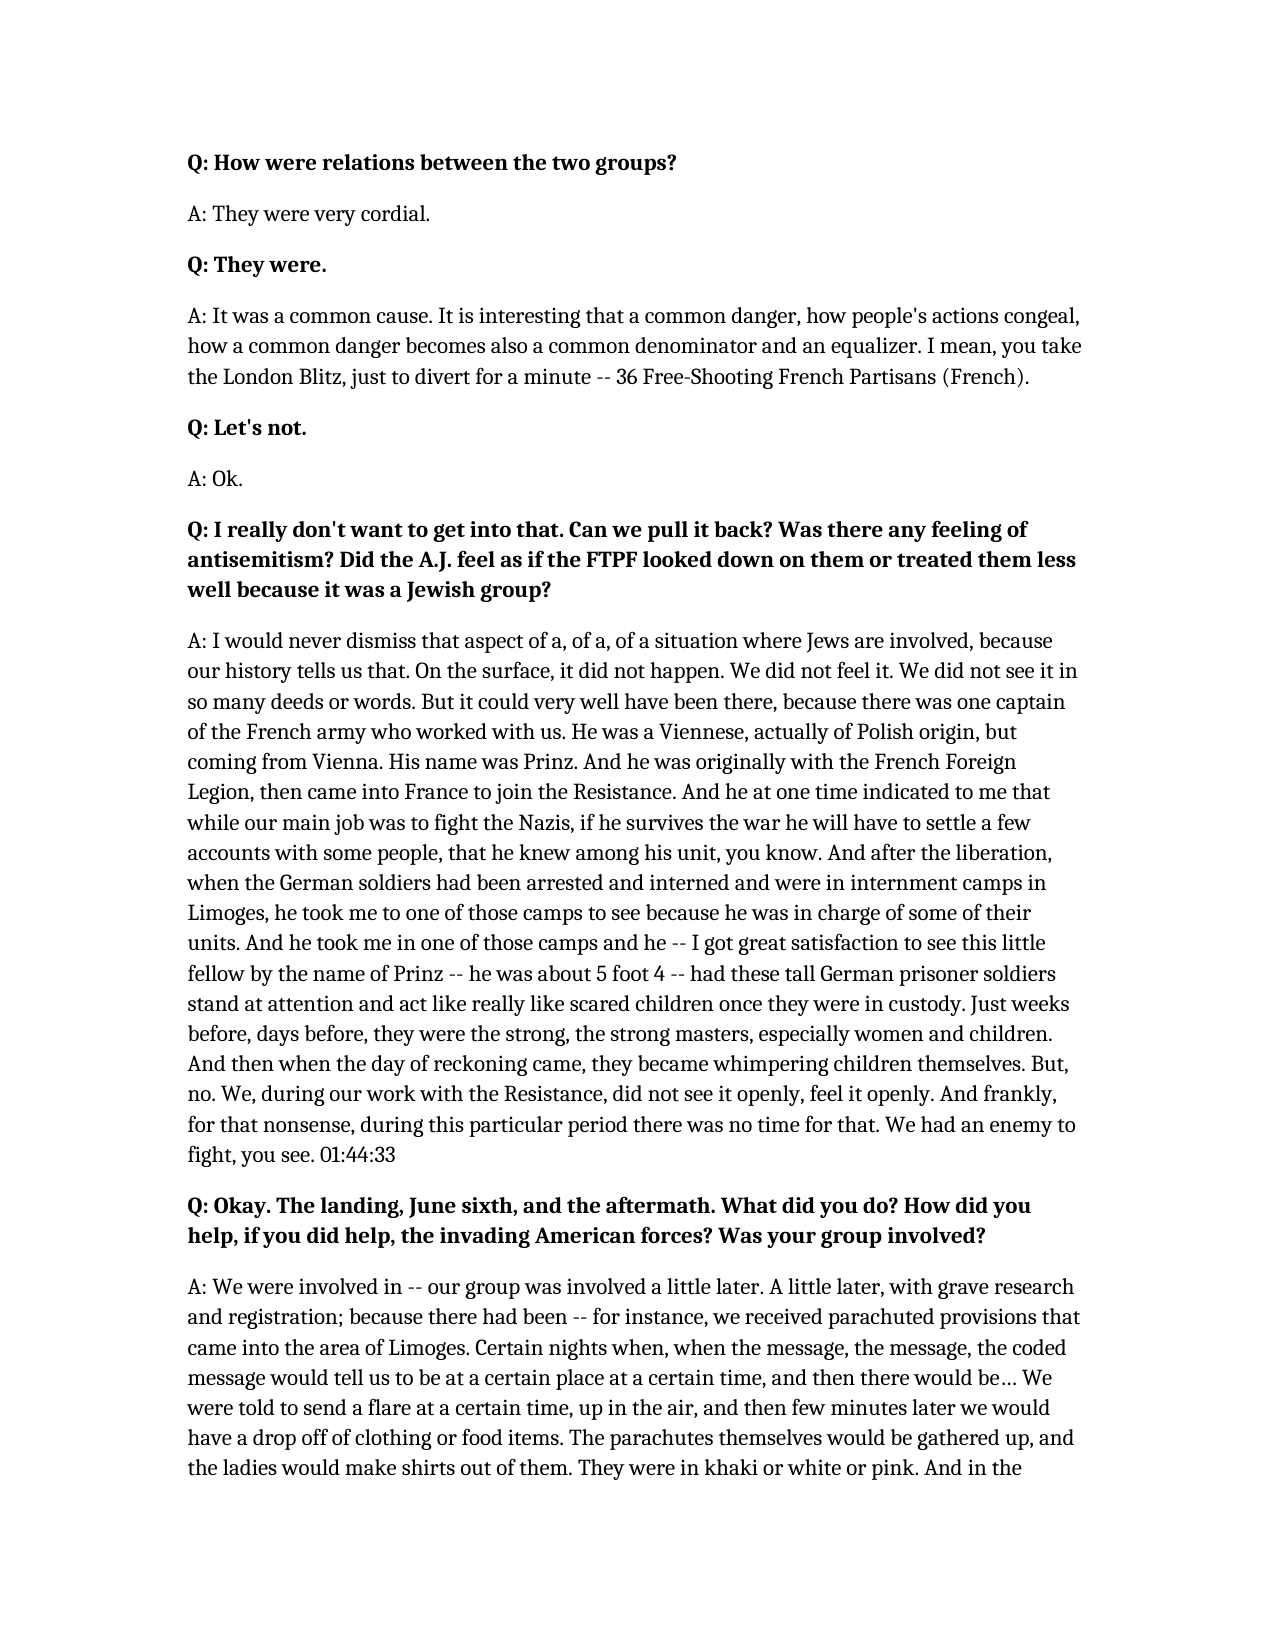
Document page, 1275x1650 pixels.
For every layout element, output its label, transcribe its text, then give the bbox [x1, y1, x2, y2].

text A: They were very cordial. [187, 201, 1087, 227]
text A: It was a common cause. It is interesting that a common danger, how people's actions congeal, how a common danger becomes also a common denominator and an equalizer. I mean, you take the London Blitz, just to divert for a minute -- 36 Free-Shooting French Partisans (French). [187, 303, 1087, 390]
text Q: Let's not. [187, 414, 1087, 441]
text A: Ok. [187, 466, 1087, 492]
text Q: They were. [187, 252, 1087, 278]
text A: I would never dismiss that aspect of a, of a, of a situation where Jews are involved, because our history tells us that. On the surface, it did not happen. We did not feel it. We did not see it in so many deeds or words. But it could very well have been there, because there was one captain of the French army who worked with us. He was a Viennese, actually of Polish origin, but coming from Vienna. His name was Prinz. And he was originally with the French Foreign Legion, then came into France to join the Resistance. And he at one time indicated to me that while our main job was to fight the Nazis, if he survives the war he will have to settle a few accounts with some people, that he knew among his unit, you know. And after the liberation, when the German soldiers had been arrested and interned and were in internment camps in Limoges, he took me to one of those camps to see because he was in charge of some of their units. And he took me in one of those camps and he -- I got great satisfaction to see this little fellow by the name of Prinz -- he was about 5 foot 4 -- had these tall German prisoner soldiers stand at attention and act like really like scared children once they were in custody. Just weeks before, days before, they were the strong, the strong masters, especially women and children. And then when the day of reckoning came, they became whimpering children themselves. But, no. We, during our work with the Resistance, did not see it openly, feel it openly. And frankly, for that nonsense, during this particular period there was no time for that. We had an enemy to fight, you see. 01:44:33 [187, 628, 1087, 1168]
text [187, 1274, 1087, 1482]
text Q: I really don't want to get into that. Can we pull it back? Was there any feeling of antisemitism? Did the A.J. feel as if the FTPF looked down on them or treated them less well because it was a Jewish group? [187, 517, 1087, 603]
text Q: How were relations between the two groups? [187, 150, 1087, 176]
text Q: Okay. The landing, June sixth, and the aftermath. What did you do? How did you help, if you did help, the invading American forces? Was your group involved? [187, 1193, 1087, 1249]
